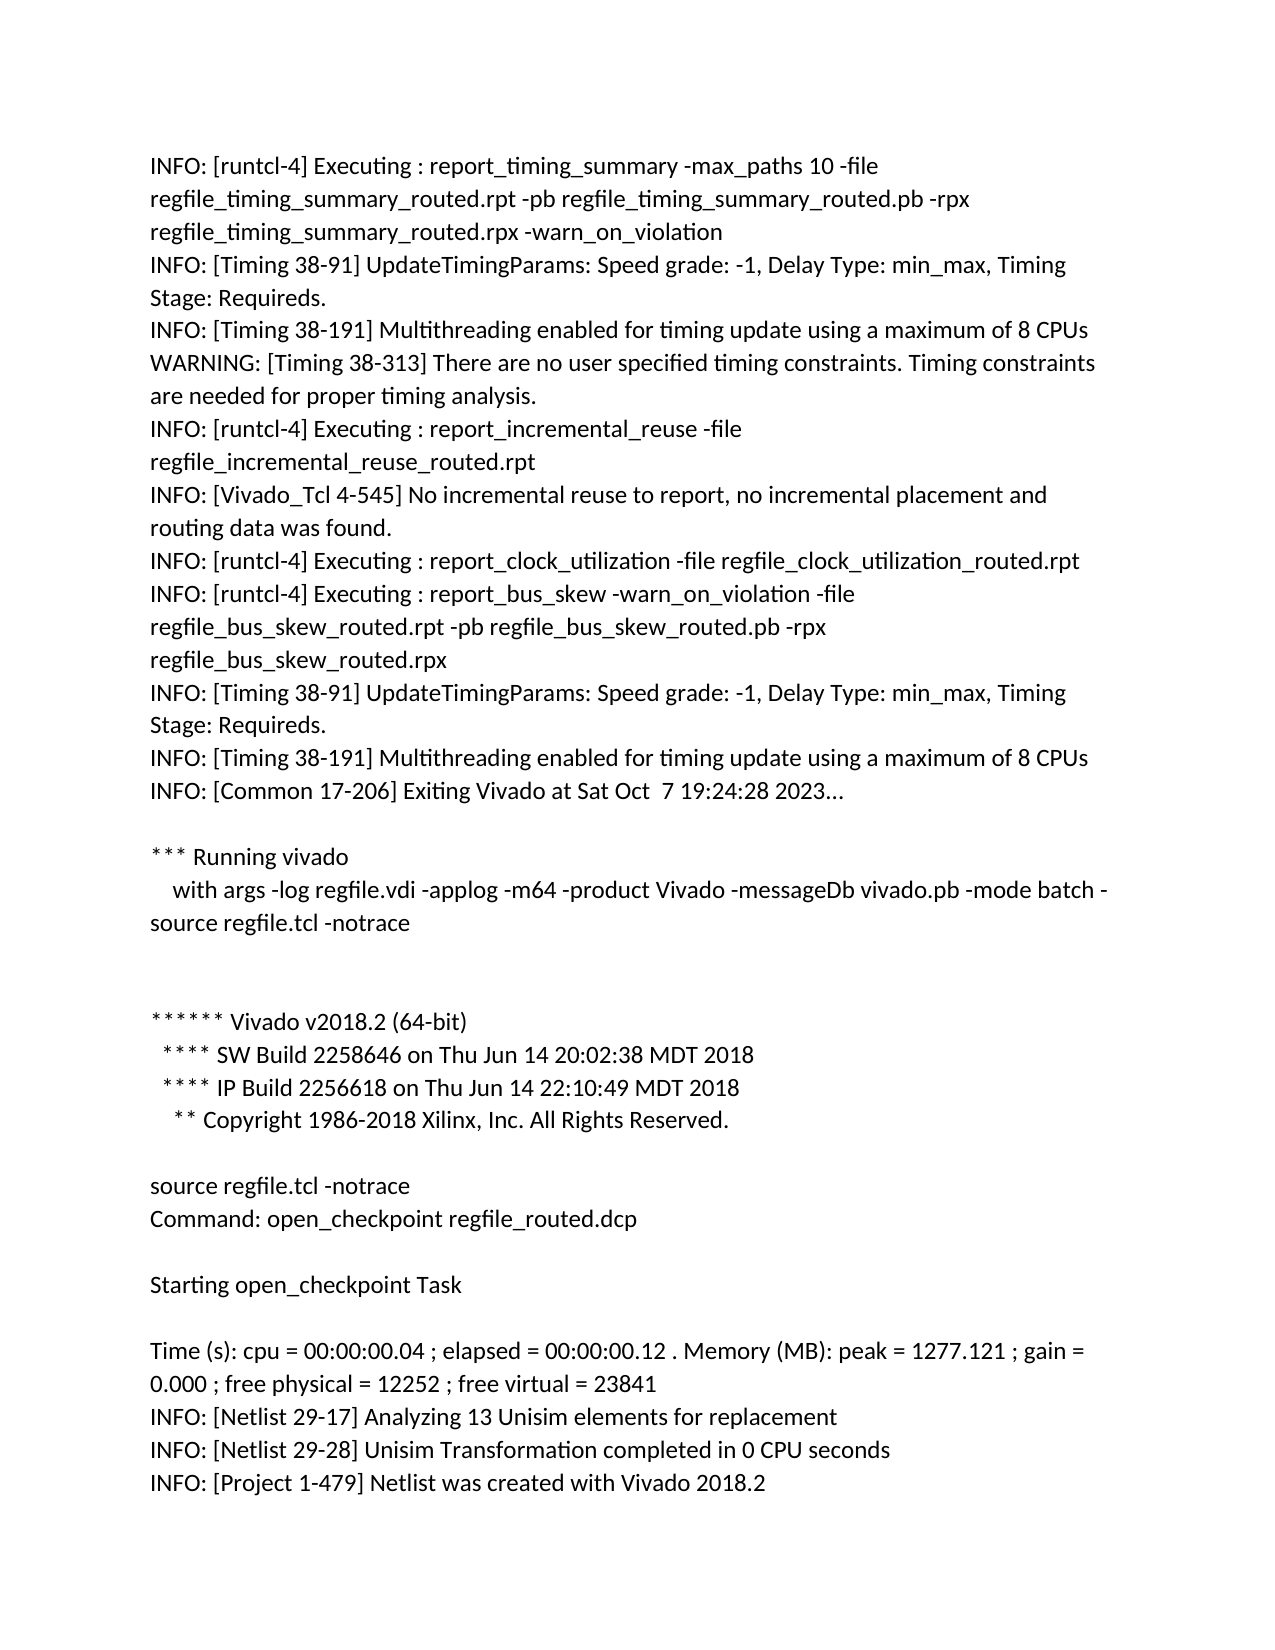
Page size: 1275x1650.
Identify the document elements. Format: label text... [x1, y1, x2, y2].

text Command: open_checkpoint regfile_routed.dcp [150, 1203, 1125, 1234]
text INFO: [Timing 38-191] Multithreading enabled for timing update using a maximum of 8 CPUs [150, 314, 1125, 345]
text INFO: [Timing 38-191] Multithreading enabled for timing update using a maximum of 8 CPUs [150, 742, 1125, 773]
text ** Copyright 1986-2018 Xilinx, Inc. All Rights Reserved. [150, 1104, 1125, 1135]
text INFO: [runtcl-4] Executing : report_bus_skew -warn_on_violation -file regfile_bus_skew_routed.rpt -pb regfile_bus_skew_routed.pb -rpx regfile_bus_skew_routed.rpx [150, 578, 1125, 674]
text **** SW Build 2258646 on Thu Jun 14 20:02:38 MDT 2018 [150, 1039, 1125, 1069]
text INFO: [Timing 38-91] UpdateTimingParams: Speed grade: -1, Delay Type: min_max, Timing Stage: Requireds. [150, 249, 1125, 312]
text INFO: [runtcl-4] Executing : report_incremental_reuse -file regfile_incremental_reuse_routed.rpt [150, 413, 1125, 477]
text INFO: [Project 1-479] Netlist was created with Vivado 2018.2 [150, 1467, 1125, 1497]
text ****** Vivado v2018.2 (64-bit) [150, 1006, 1125, 1036]
text INFO: [Timing 38-91] UpdateTimingParams: Speed grade: -1, Delay Type: min_max, Timing Stage: Requireds. [150, 677, 1125, 740]
text source regfile.tcl -notrace [150, 1170, 1125, 1201]
text WARNING: [Timing 38-313] There are no user specified timing constraints. Timing constraints are needed for proper timing analysis. [150, 347, 1125, 411]
text INFO: [Netlist 29-28] Unisim Transformation completed in 0 CPU seconds [150, 1434, 1125, 1464]
text INFO: [Vivado_Tcl 4-545] No incremental reuse to report, no incremental placement and routing data was found. [150, 479, 1125, 543]
text INFO: [runtcl-4] Executing : report_timing_summary -max_paths 10 -file regfile_timing_summary_routed.rpt -pb regfile_timing_summary_routed.pb -rpx regfile_timing_summary_routed.rpx -warn_on_violation [150, 150, 1125, 246]
text with args -log regfile.vdi -applog -m64 -product Vivado -messageDb vivado.pb -mode batch -source regfile.tcl -notrace [150, 874, 1125, 938]
text **** IP Build 2256618 on Thu Jun 14 22:10:49 MDT 2018 [150, 1072, 1125, 1102]
text INFO: [Netlist 29-17] Analyzing 13 Unisim elements for replacement [150, 1401, 1125, 1431]
text INFO: [Common 17-206] Exiting Vivado at Sat Oct 7 19:24:28 2023... [150, 775, 1125, 806]
text *** Running vivado [150, 841, 1125, 872]
text Time (s): cpu = 00:00:00.04 ; elapsed = 00:00:00.12 . Memory (MB): peak = 1277.121 ; gain = 0.000 ; free physical = 12252 ; free virtual = 23841 [150, 1335, 1125, 1398]
text INFO: [runtcl-4] Executing : report_clock_utilization -file regfile_clock_utilization_routed.rpt [150, 545, 1125, 576]
text Starting open_checkpoint Task [150, 1269, 1125, 1300]
